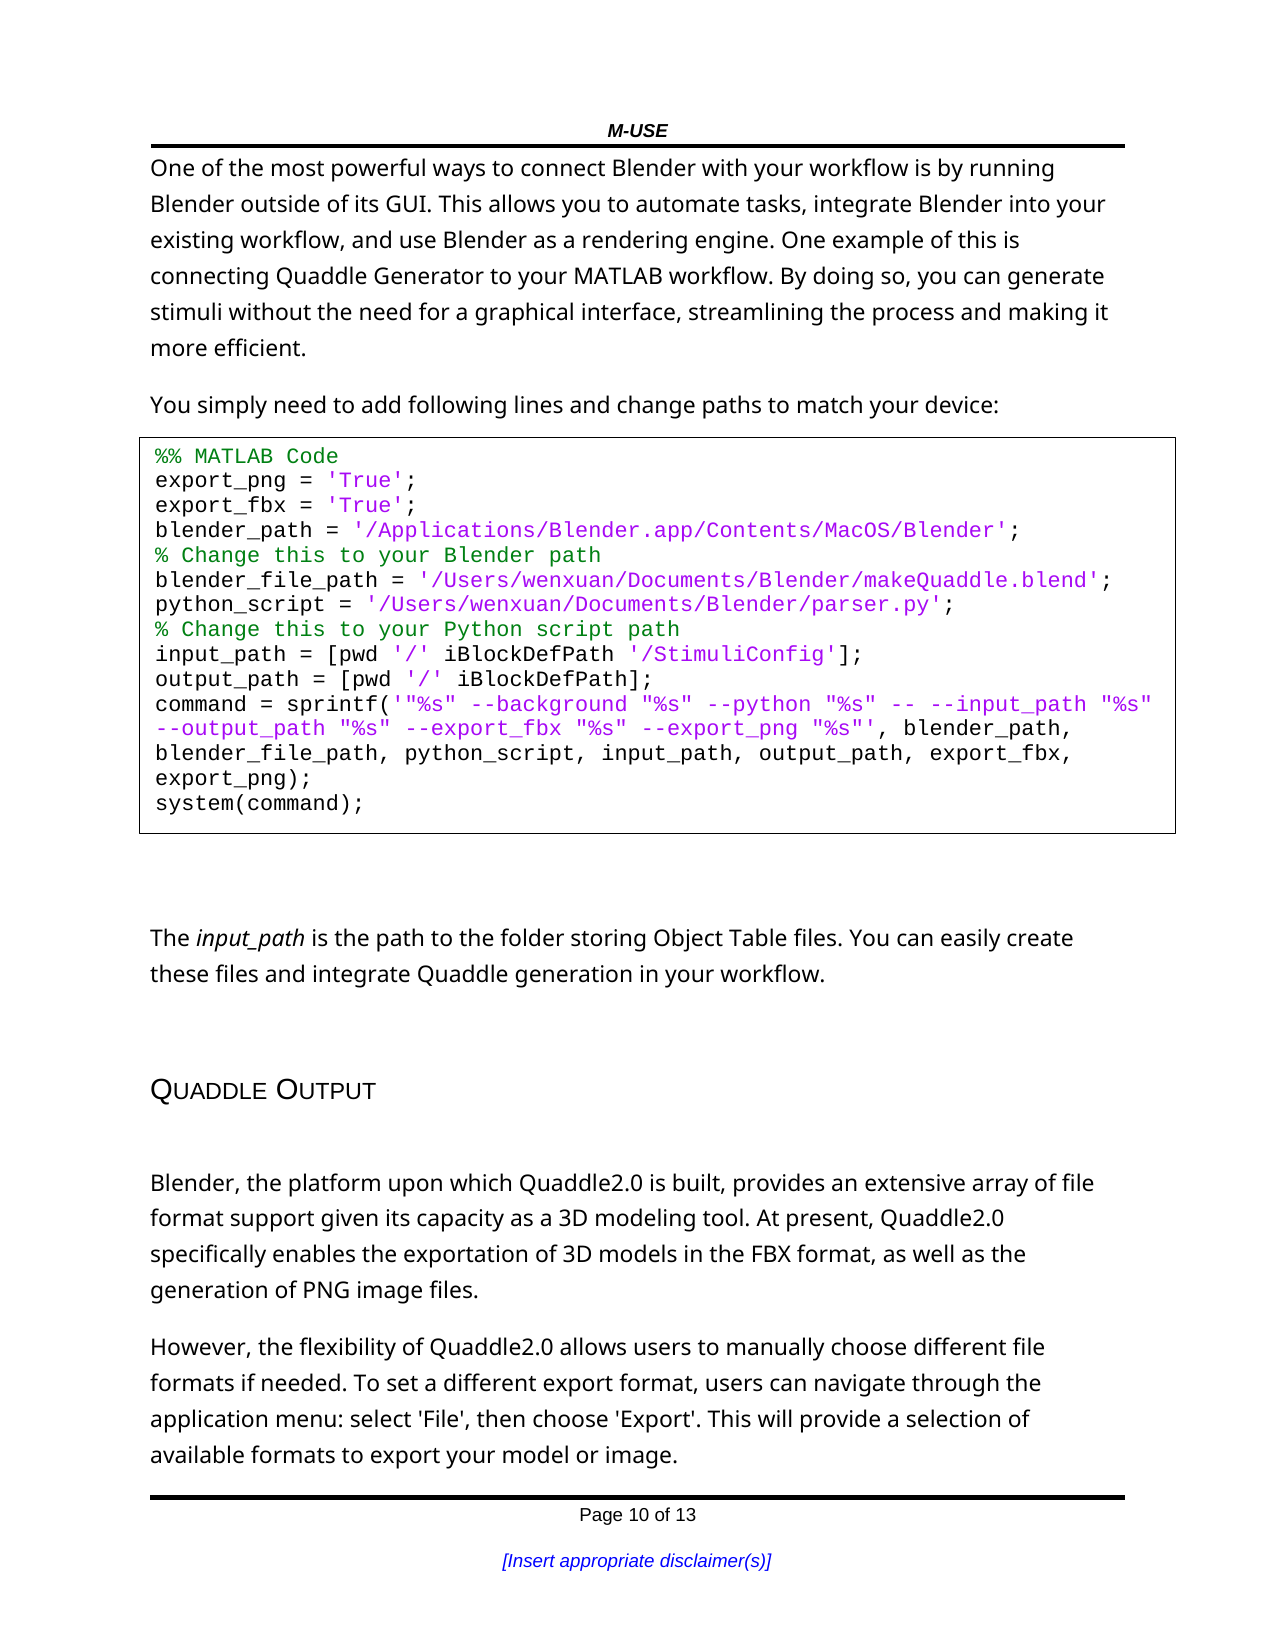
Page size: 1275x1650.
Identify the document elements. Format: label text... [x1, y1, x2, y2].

text One of the most powerful ways to connect Blender with your workflow is by running Blender outside of its GUI. This allows you to automate tasks, integrate Blender into your existing workflow, and use Blender as a rendering engine. One example of this is connecting Quaddle Generator to your MATLAB workflow. By doing so, you can generate stimuli without the need for a graphical interface, streamlining the process and making it more efficient. [150, 152, 1125, 363]
text Blender, the platform upon which Quaddle2.0 is built, provides an extensive array of file format support given its capacity as a 3D modeling tool. At present, Quaddle2.0 specifically enables the exportation of 3D models in the FBX format, as well as the generation of PNG image files. [150, 1166, 1125, 1306]
subtitle Quaddle Output [150, 1072, 1125, 1105]
text You simply need to add following lines and change paths to match your device: [150, 389, 1125, 420]
text However, the flexibility of Quaddle2.0 allows users to manually choose different file formats if needed. To set a different export format, users can navigate through the application menu: select 'File', then choose 'Export'. This will provide a selection of available formats to export your model or image. [150, 1331, 1125, 1470]
text The input_path is the path to the folder storing Object Table files. You can easily create these files and integrate Quaddle generation in your workflow. [150, 922, 1125, 989]
